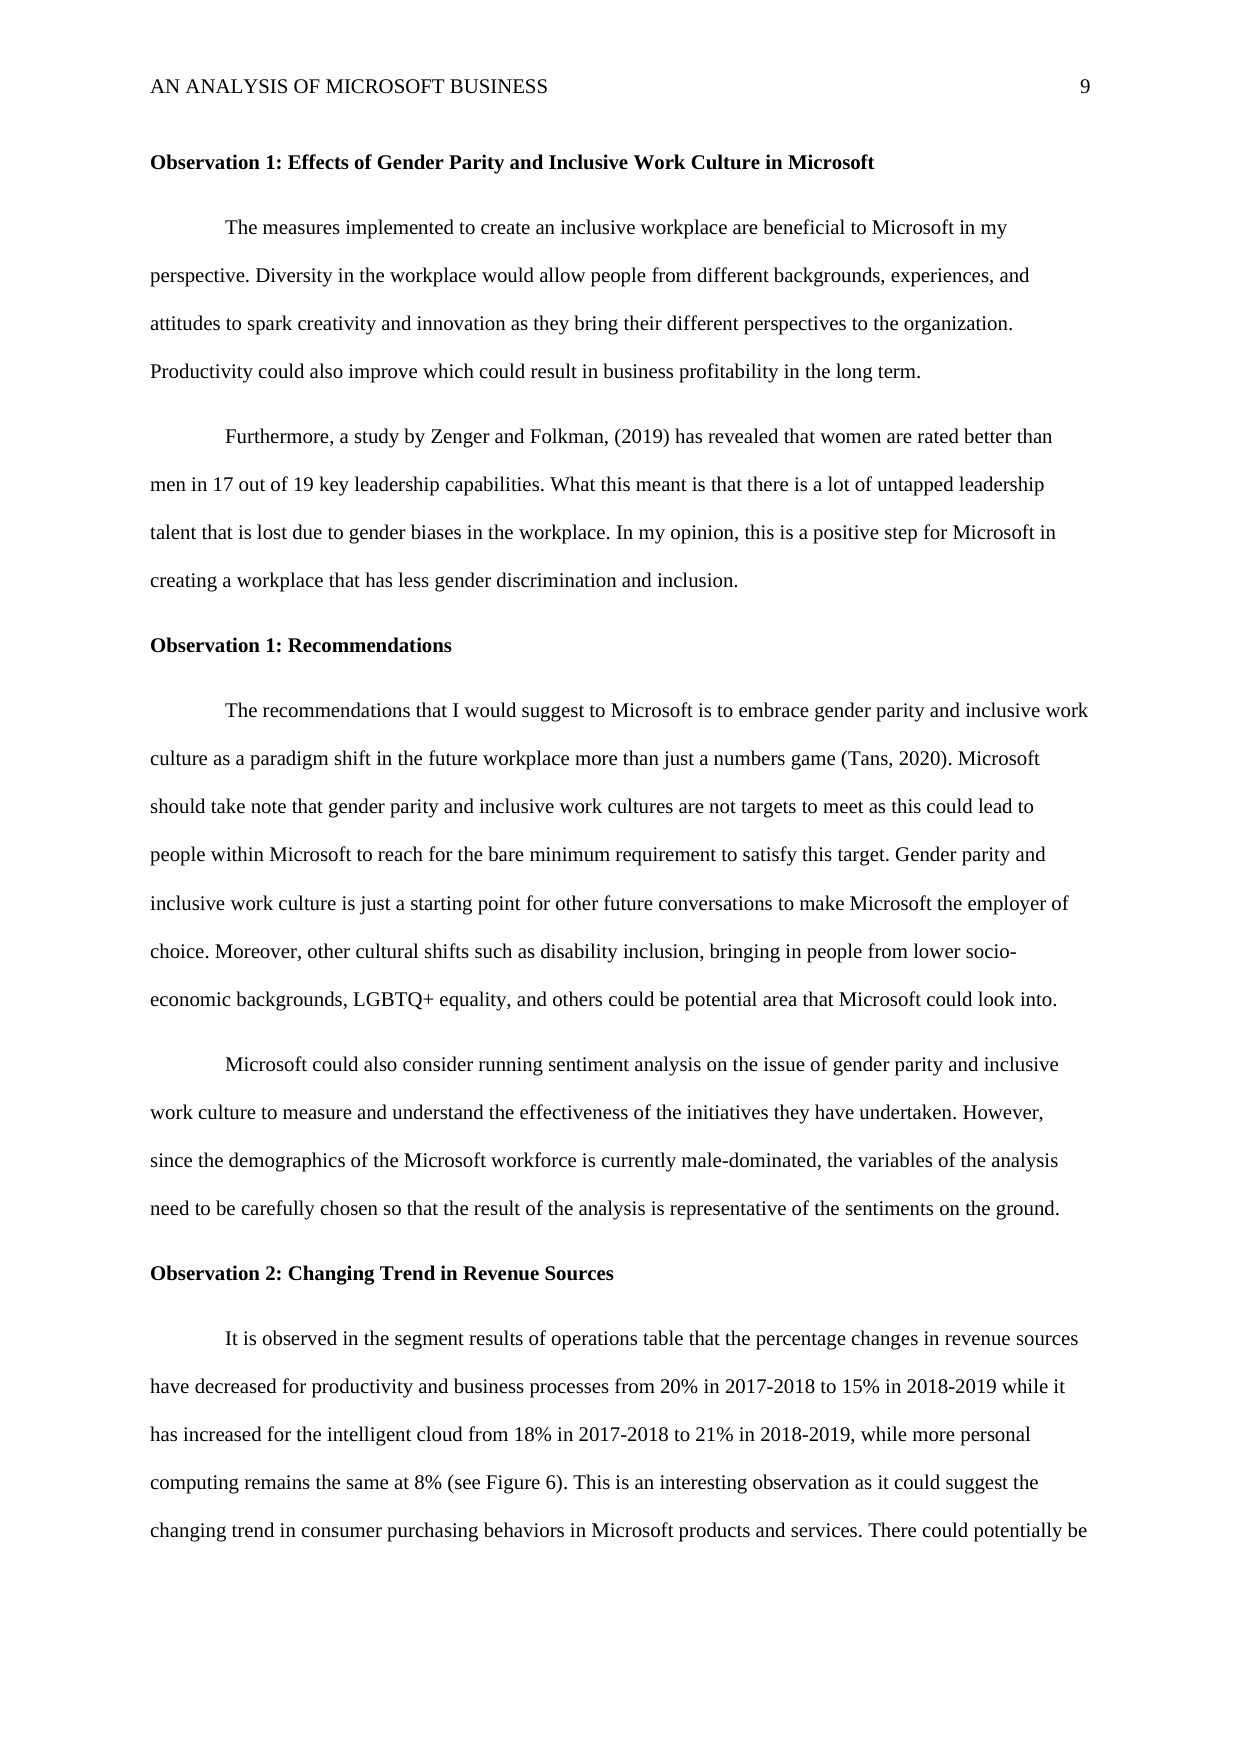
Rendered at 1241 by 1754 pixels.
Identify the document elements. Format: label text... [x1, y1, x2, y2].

text The measures implemented to create an inclusive workplace are beneficial to Microsoft in my perspective. Diversity in the workplace would allow people from different backgrounds, experiences, and attitudes to spark creativity and innovation as they bring their different perspectives to the organization. Productivity could also improve which could result in business profitability in the long term. [150, 215, 1090, 383]
text Observation 2: Changing Trend in Revenue Sources [150, 1261, 1090, 1285]
text Observation 1: Recommendations [150, 633, 1090, 657]
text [150, 1325, 1090, 1542]
text Observation 1: Effects of Gender Parity and Inclusive Work Culture in Microsoft [150, 150, 1090, 174]
text Microsoft could also consider running sentiment analysis on the issue of gender parity and inclusive work culture to measure and understand the effectiveness of the initiatives they have undertaken. However, since the demographics of the Microsoft workforce is currently male-dominated, the variables of the analysis need to be carefully chosen so that the result of the analysis is representative of the sentiments on the ground. [150, 1051, 1090, 1220]
text Furthermore, a study by Zenger and Folkman, (2019) has revealed that women are rated better than men in 17 out of 19 key leadership capabilities. What this meant is that there is a lot of untapped leadership talent that is lost due to gender biases in the workplace. In my opinion, this is a positive step for Microsoft in creating a workplace that has less gender discrimination and inclusion. [150, 424, 1090, 592]
text The recommendations that I would suggest to Microsoft is to embrace gender parity and inclusive work culture as a paradigm shift in the future workplace more than just a numbers game (Tans, 2020). Microsoft should take note that gender parity and inclusive work cultures are not targets to meet as this could lead to people within Microsoft to reach for the bare minimum requirement to satisfy this target. Gender parity and inclusive work culture is just a starting point for other future conversations to make Microsoft the employer of choice. Moreover, other cultural shifts such as disability inclusion, bringing in people from lower socio-economic backgrounds, LGBTQ+ equality, and others could be potential area that Microsoft could look into. [150, 698, 1090, 1011]
